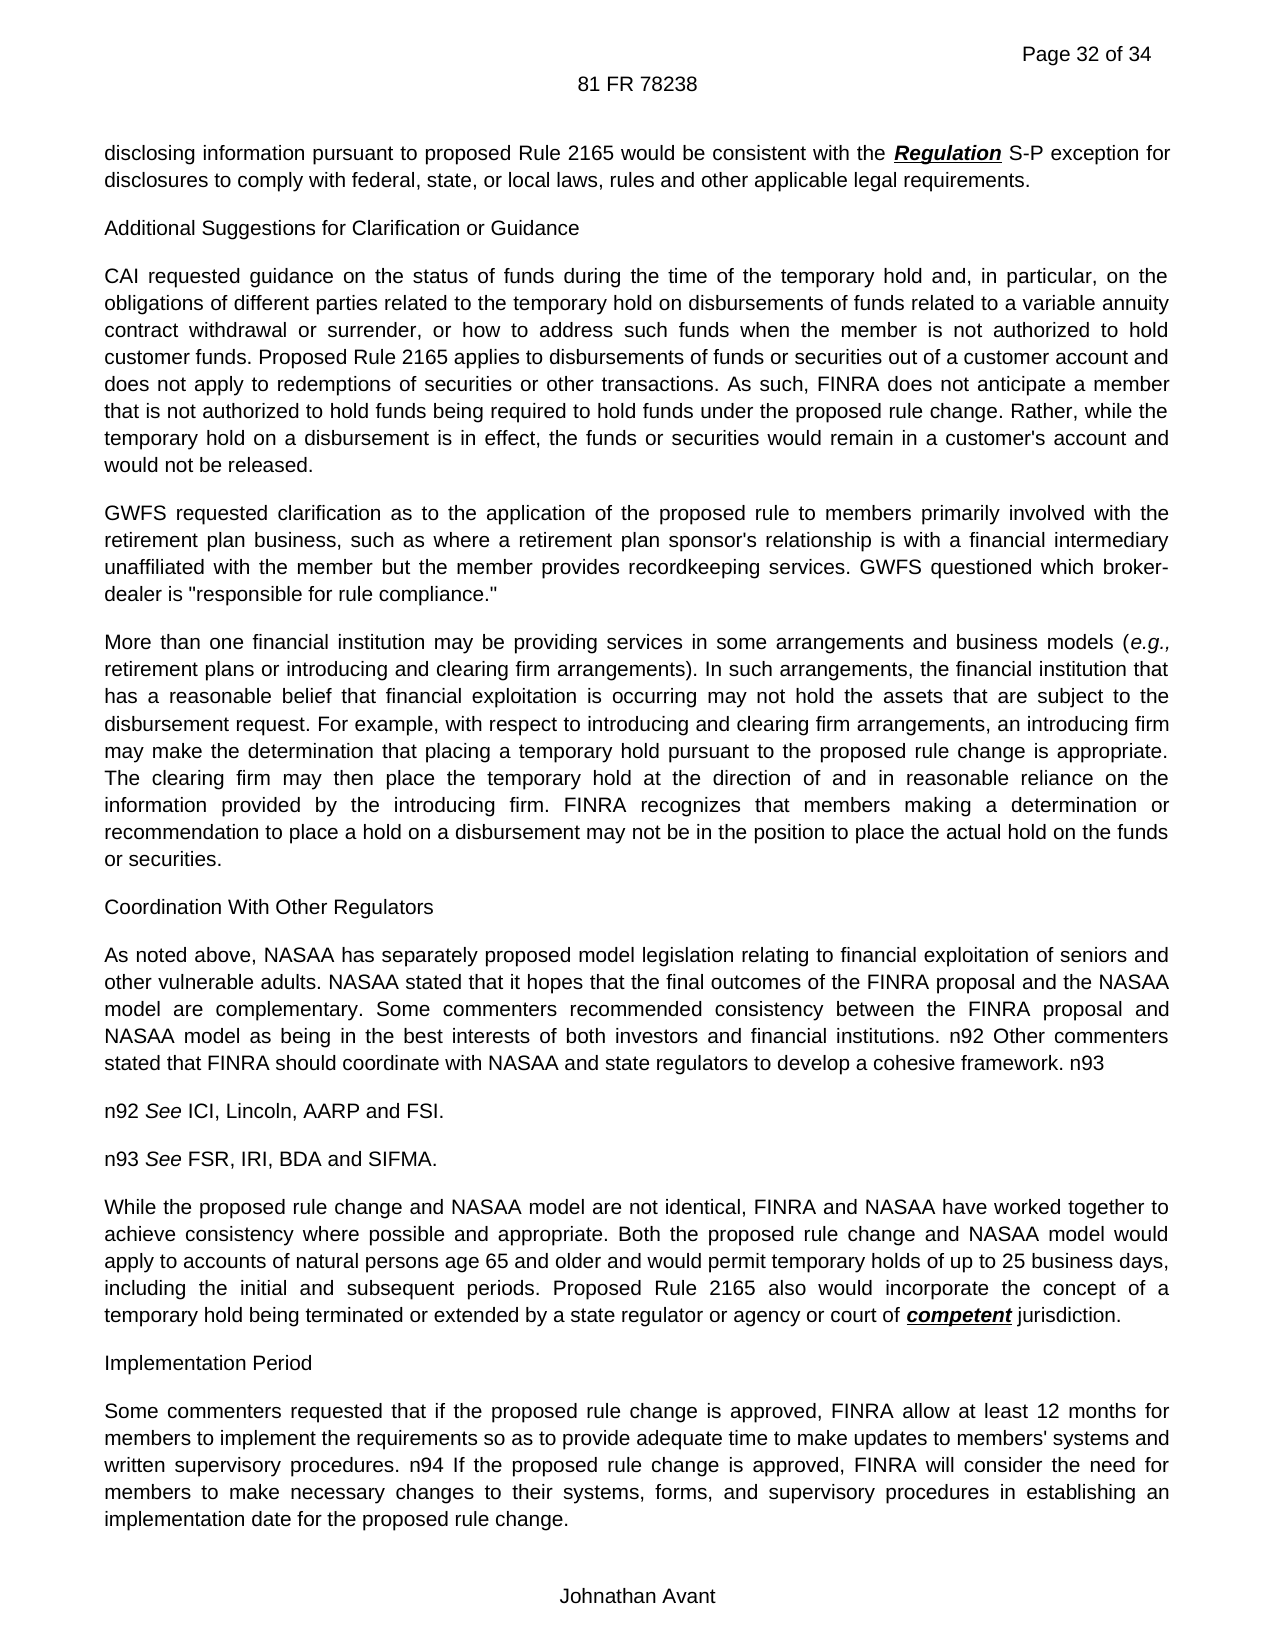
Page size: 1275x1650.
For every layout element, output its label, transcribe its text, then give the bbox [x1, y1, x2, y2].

text GWFS requested clarification as to the application of the proposed rule to members primarily involved with the retirement plan business, such as where a retirement plan sponsor's relationship is with a financial intermediary unaffiliated with the member but the member provides recordkeeping services. GWFS questioned which broker-dealer is "responsible for rule compliance." [104, 498, 1171, 606]
text More than one financial institution may be providing services in some arrangements and business models (e.g., retirement plans or introducing and clearing firm arrangements). In such arrangements, the financial institution that has a reasonable belief that financial exploitation is occurring may not hold the assets that are subject to the disbursement request. For example, with respect to introducing and clearing firm arrangements, an introducing firm may make the determination that placing a temporary hold pursuant to the proposed rule change is appropriate. The clearing firm may then place the temporary hold at the direction of and in reasonable reliance on the information provided by the introducing firm. FINRA recognizes that members making a determination or recommendation to place a hold on a disbursement may not be in the position to place the actual hold on the funds or securities. [104, 627, 1171, 871]
text n92 See ICI, Lincoln, AARP and FSI. [104, 1096, 1171, 1123]
text CAI requested guidance on the status of funds during the time of the temporary hold and, in particular, on the obligations of different parties related to the temporary hold on disbursements of funds related to a variable annuity contract withdrawal or surrender, or how to address such funds when the member is not authorized to hold customer funds. Proposed Rule 2165 applies to disbursements of funds or securities out of a customer account and does not apply to redemptions of securities or other transactions. As such, FINRA does not anticipate a member that is not authorized to hold funds being required to hold funds under the proposed rule change. Rather, while the temporary hold on a disbursement is in effect, the funds or securities would remain in a customer's account and would not be released. [104, 260, 1171, 477]
text n93 See FSR, IRI, BDA and SIFMA. [104, 1144, 1171, 1171]
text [104, 137, 1171, 192]
text Some commenters requested that if the proposed rule change is approved, FINRA allow at least 12 months for members to implement the requirements so as to provide adequate time to make updates to members' systems and written supervisory procedures. n94 If the proposed rule change is approved, FINRA will consider the need for members to make necessary changes to their systems, forms, and supervisory procedures in establishing an implementation date for the proposed rule change. [104, 1396, 1171, 1531]
text Implementation Period [104, 1348, 1171, 1375]
text As noted above, NASAA has separately proposed model legislation relating to financial exploitation of seniors and other vulnerable adults. NASAA stated that it hopes that the final outcomes of the FINRA proposal and the NASAA model are complementary. Some commenters recommended consistency between the FINRA proposal and NASAA model as being in the best interests of both investors and financial institutions. n92 Other commenters stated that FINRA should coordinate with NASAA and state regulators to develop a cohesive framework. n93 [104, 939, 1171, 1075]
text While the proposed rule change and NASAA model are not identical, FINRA and NASAA have worked together to achieve consistency where possible and appropriate. Both the proposed rule change and NASAA model would apply to accounts of natural persons age 65 and older and would permit temporary holds of up to 25 business days, including the initial and subsequent periods. Proposed Rule 2165 also would incorporate the concept of a temporary hold being terminated or extended by a state regulator or agency or court of competent jurisdiction. [104, 1192, 1171, 1327]
text Additional Suggestions for Clarification or Guidance [104, 212, 1171, 239]
text Coordination With Other Regulators [104, 892, 1171, 919]
